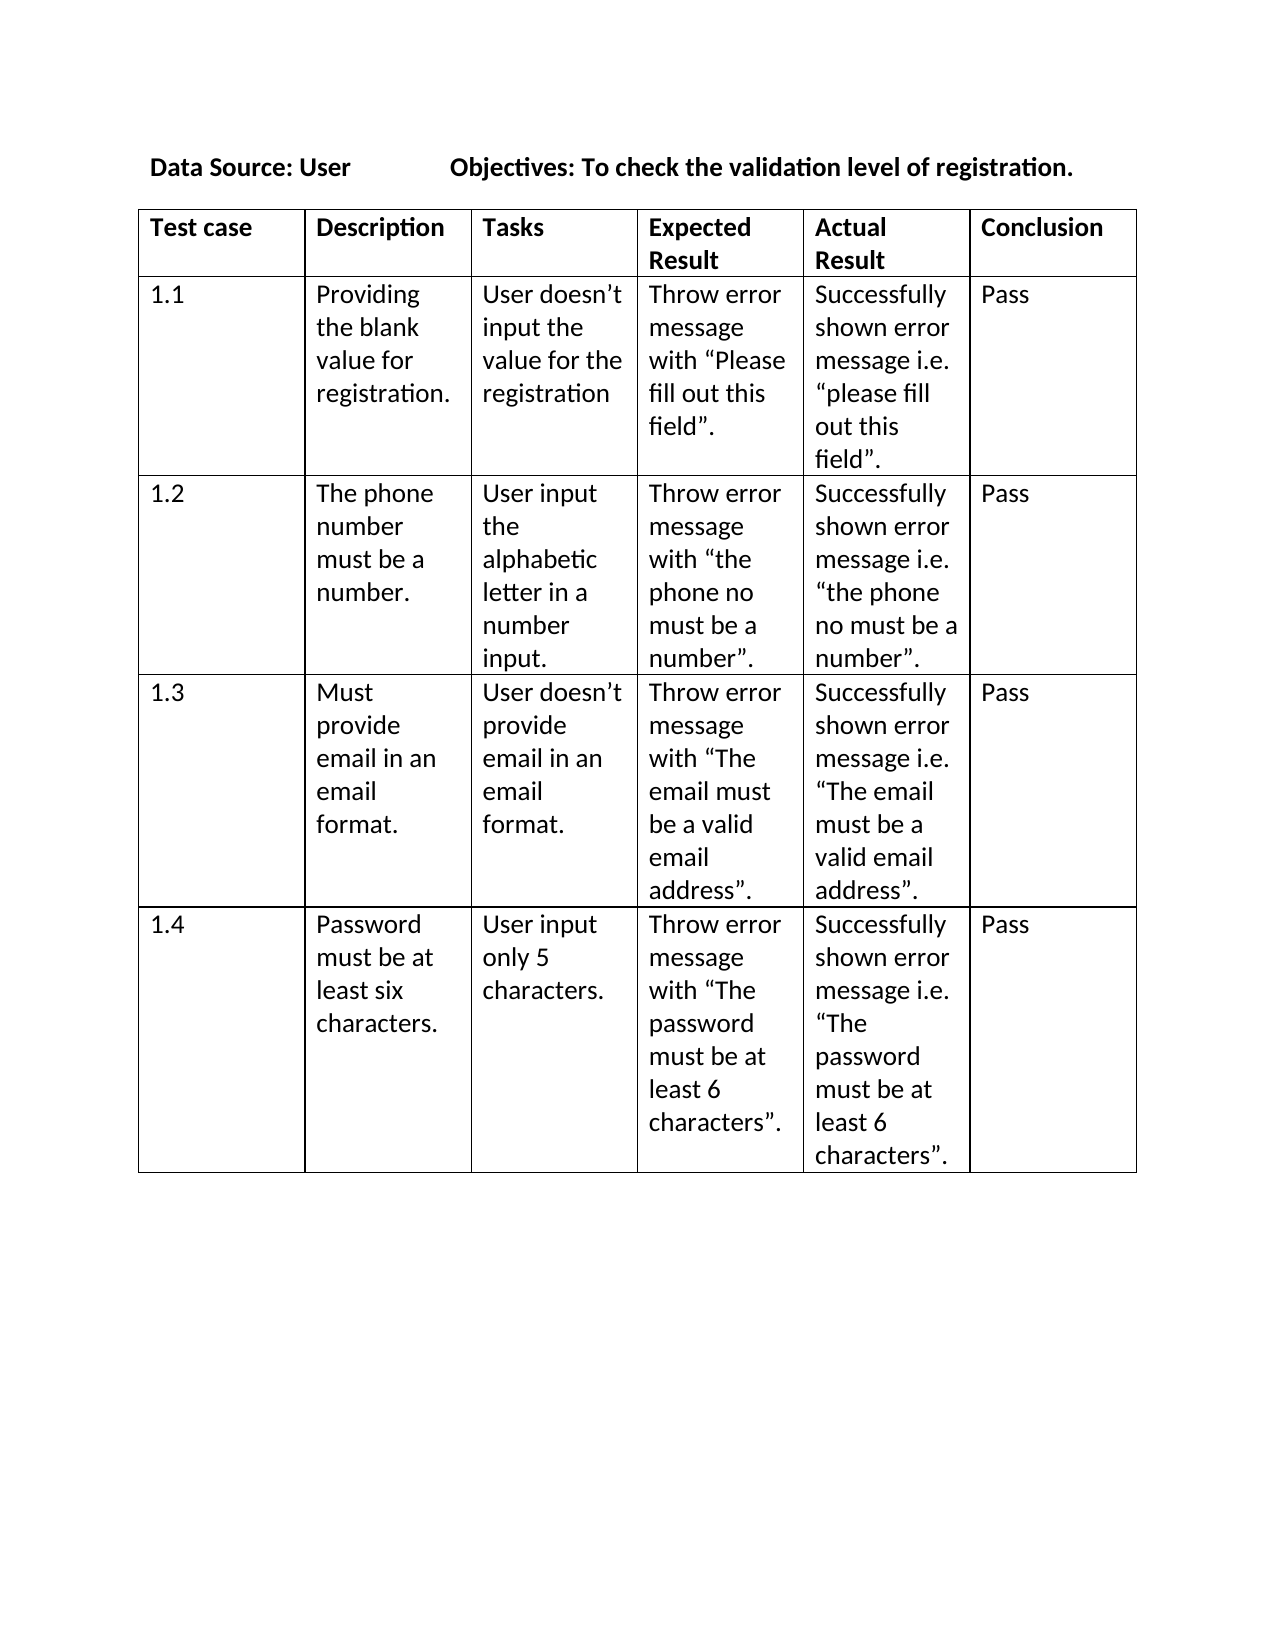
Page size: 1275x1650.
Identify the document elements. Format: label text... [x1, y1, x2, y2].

table_cell 1.2 [139, 476, 304, 674]
table_cell Password must be at least six characters. [306, 908, 471, 1172]
table_cell Pass [971, 277, 1136, 475]
table_cell 1.3 [139, 675, 304, 906]
table_cell Must provide email in an email format. [306, 675, 471, 906]
table_cell Throw error message with “the phone no must be a number”. [638, 476, 803, 674]
table_cell Successfully shown error message i.e. “please fill out this field”. [804, 277, 969, 475]
table_cell 1.4 [139, 908, 304, 1172]
table_cell Successfully shown error message i.e. “The password must be at least 6 characters”. [804, 908, 969, 1172]
table_header Tasks [472, 210, 637, 276]
table_cell User doesn’t input the value for the registration [472, 277, 637, 475]
table_header Conclusion [971, 210, 1136, 276]
text Data Source: User Objectives: To check the validation level of registration. [150, 150, 1125, 183]
table_cell Throw error message with “The email must be a valid email address”. [638, 675, 803, 906]
table_cell Successfully shown error message i.e. “The email must be a valid email address”. [804, 675, 969, 906]
table_header Expected Result [638, 210, 803, 276]
table_cell Providing the blank value for registration. [306, 277, 471, 475]
table_cell Pass [971, 908, 1136, 1172]
table_cell Successfully shown error message i.e. “the phone no must be a number”. [804, 476, 969, 674]
table_cell User input only 5 characters. [472, 908, 637, 1172]
table_cell Throw error message with “The password must be at least 6 characters”. [638, 908, 803, 1172]
table_cell User doesn’t provide email in an email format. [472, 675, 637, 906]
table_cell 1.1 [139, 277, 304, 475]
table_header Actual Result [804, 210, 969, 276]
table_cell Throw error message with “Please fill out this field”. [638, 277, 803, 475]
table_cell Pass [971, 675, 1136, 906]
table_header Test case [139, 210, 304, 276]
table_cell The phone number must be a number. [306, 476, 471, 674]
table_header Description [306, 210, 471, 276]
table_cell User input the alphabetic letter in a number input. [472, 476, 637, 674]
table_cell Pass [971, 476, 1136, 674]
